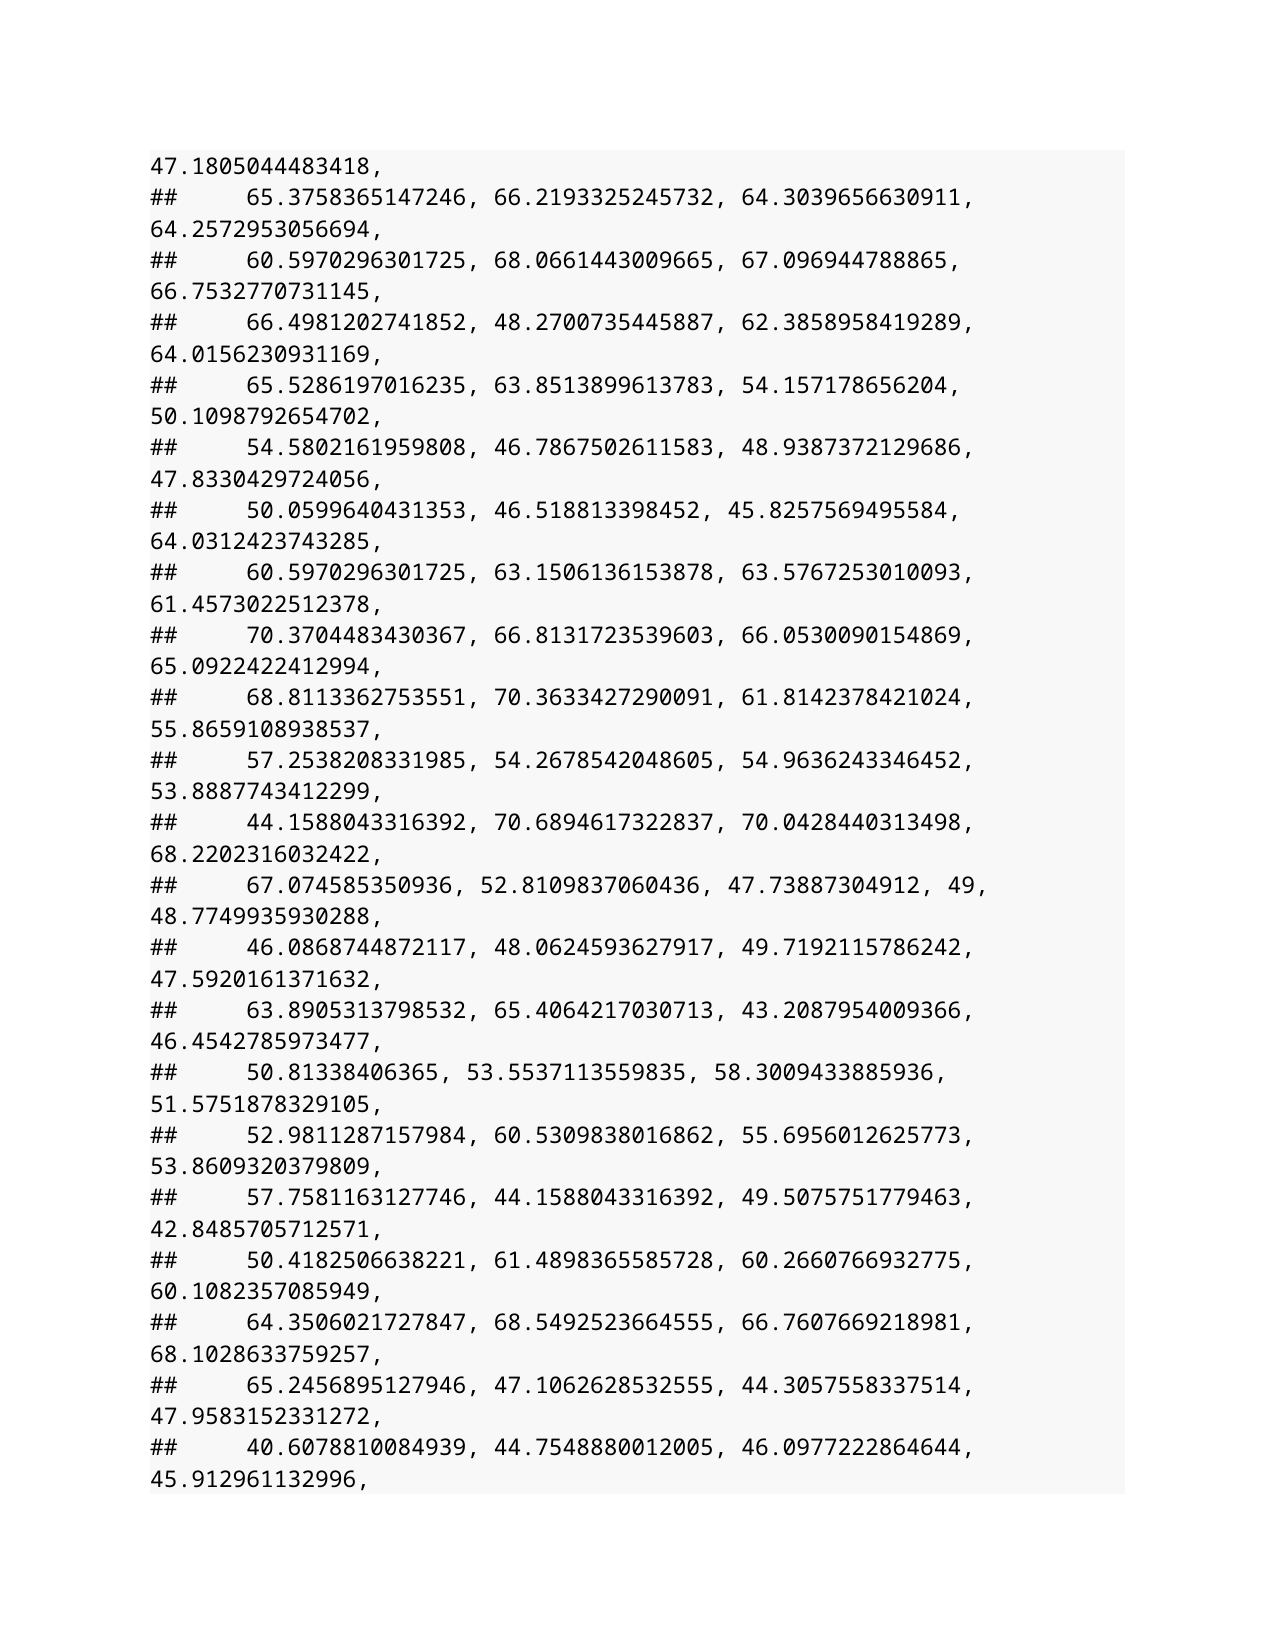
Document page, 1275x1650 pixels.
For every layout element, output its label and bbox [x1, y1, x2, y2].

text [150, 150, 1125, 1494]
